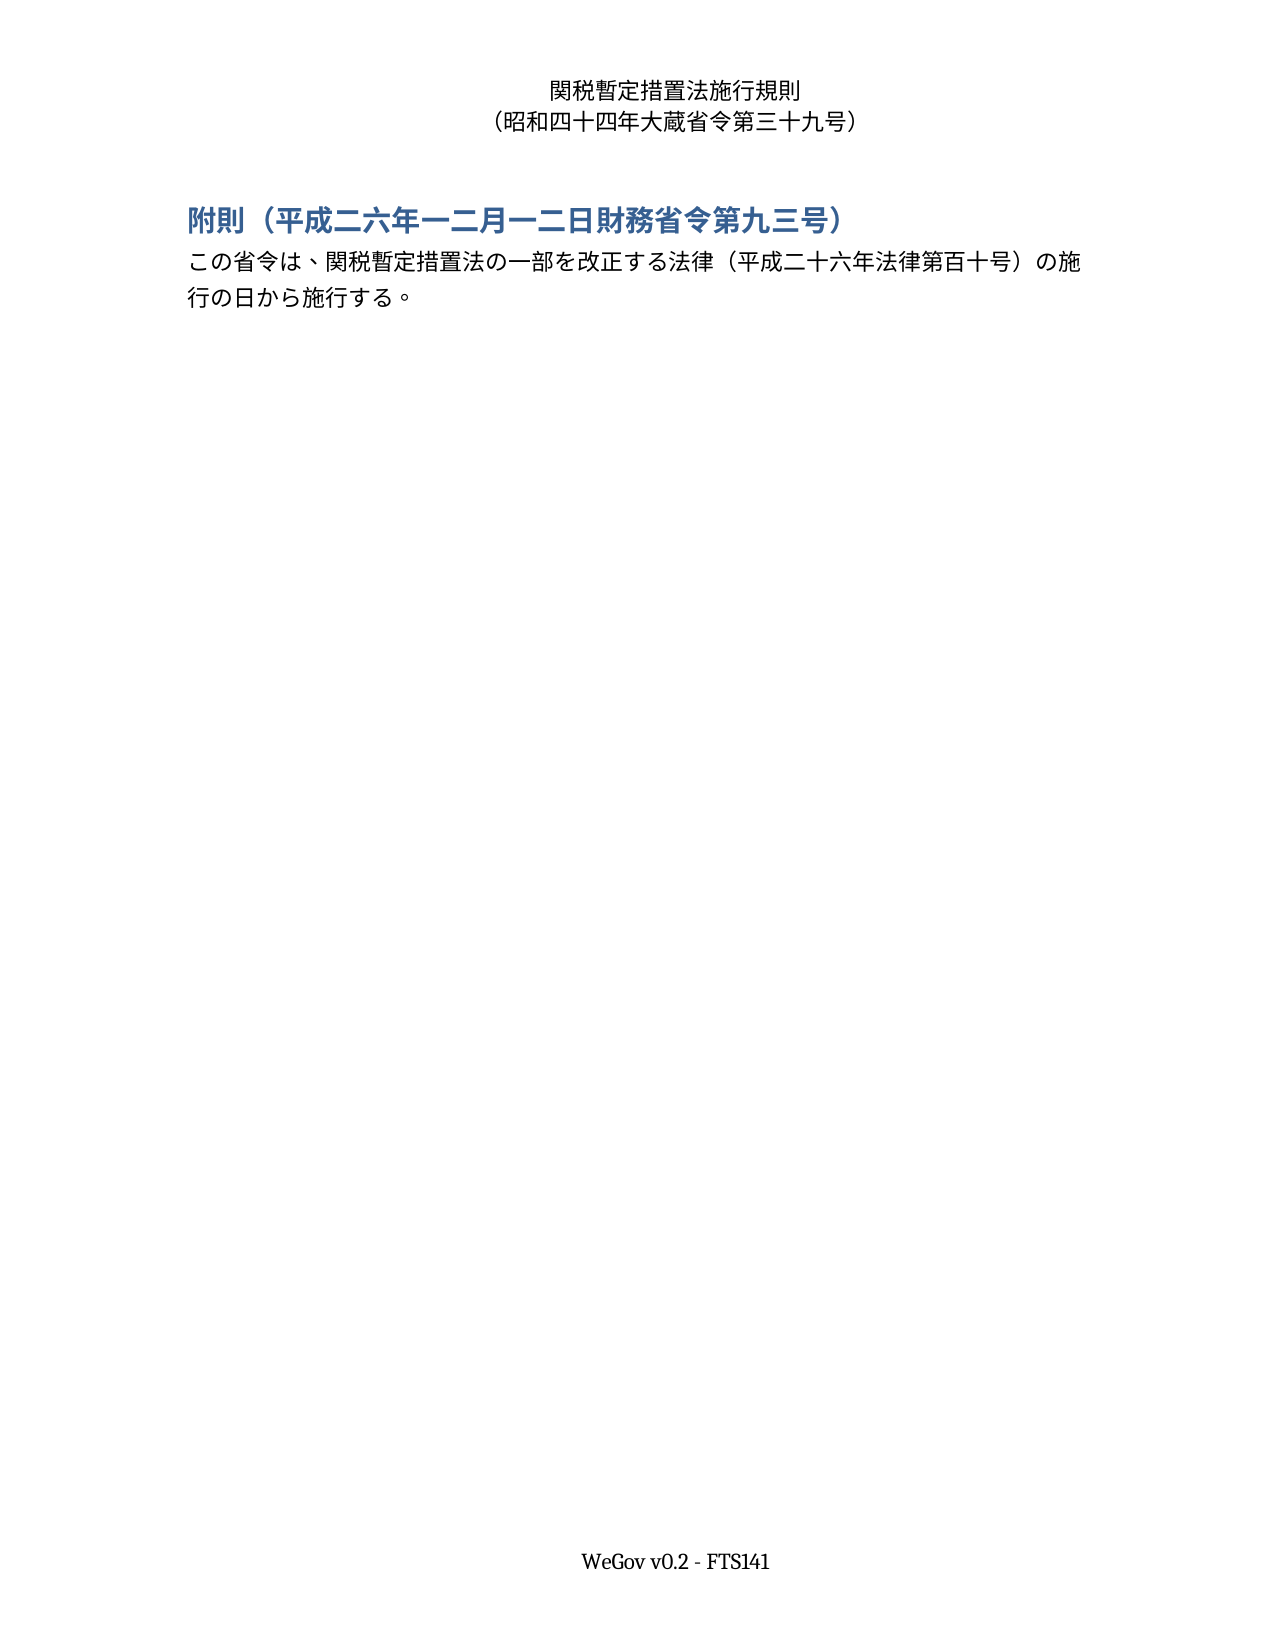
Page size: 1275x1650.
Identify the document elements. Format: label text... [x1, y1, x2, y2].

text この省令は、関税暫定措置法の一部を改正する法律（平成二十六年法律第百十号）の施行の日から施行する。 [187, 246, 1087, 313]
subtitle 附則（平成二六年一二月一二日財務省令第九三号） [187, 200, 1087, 240]
